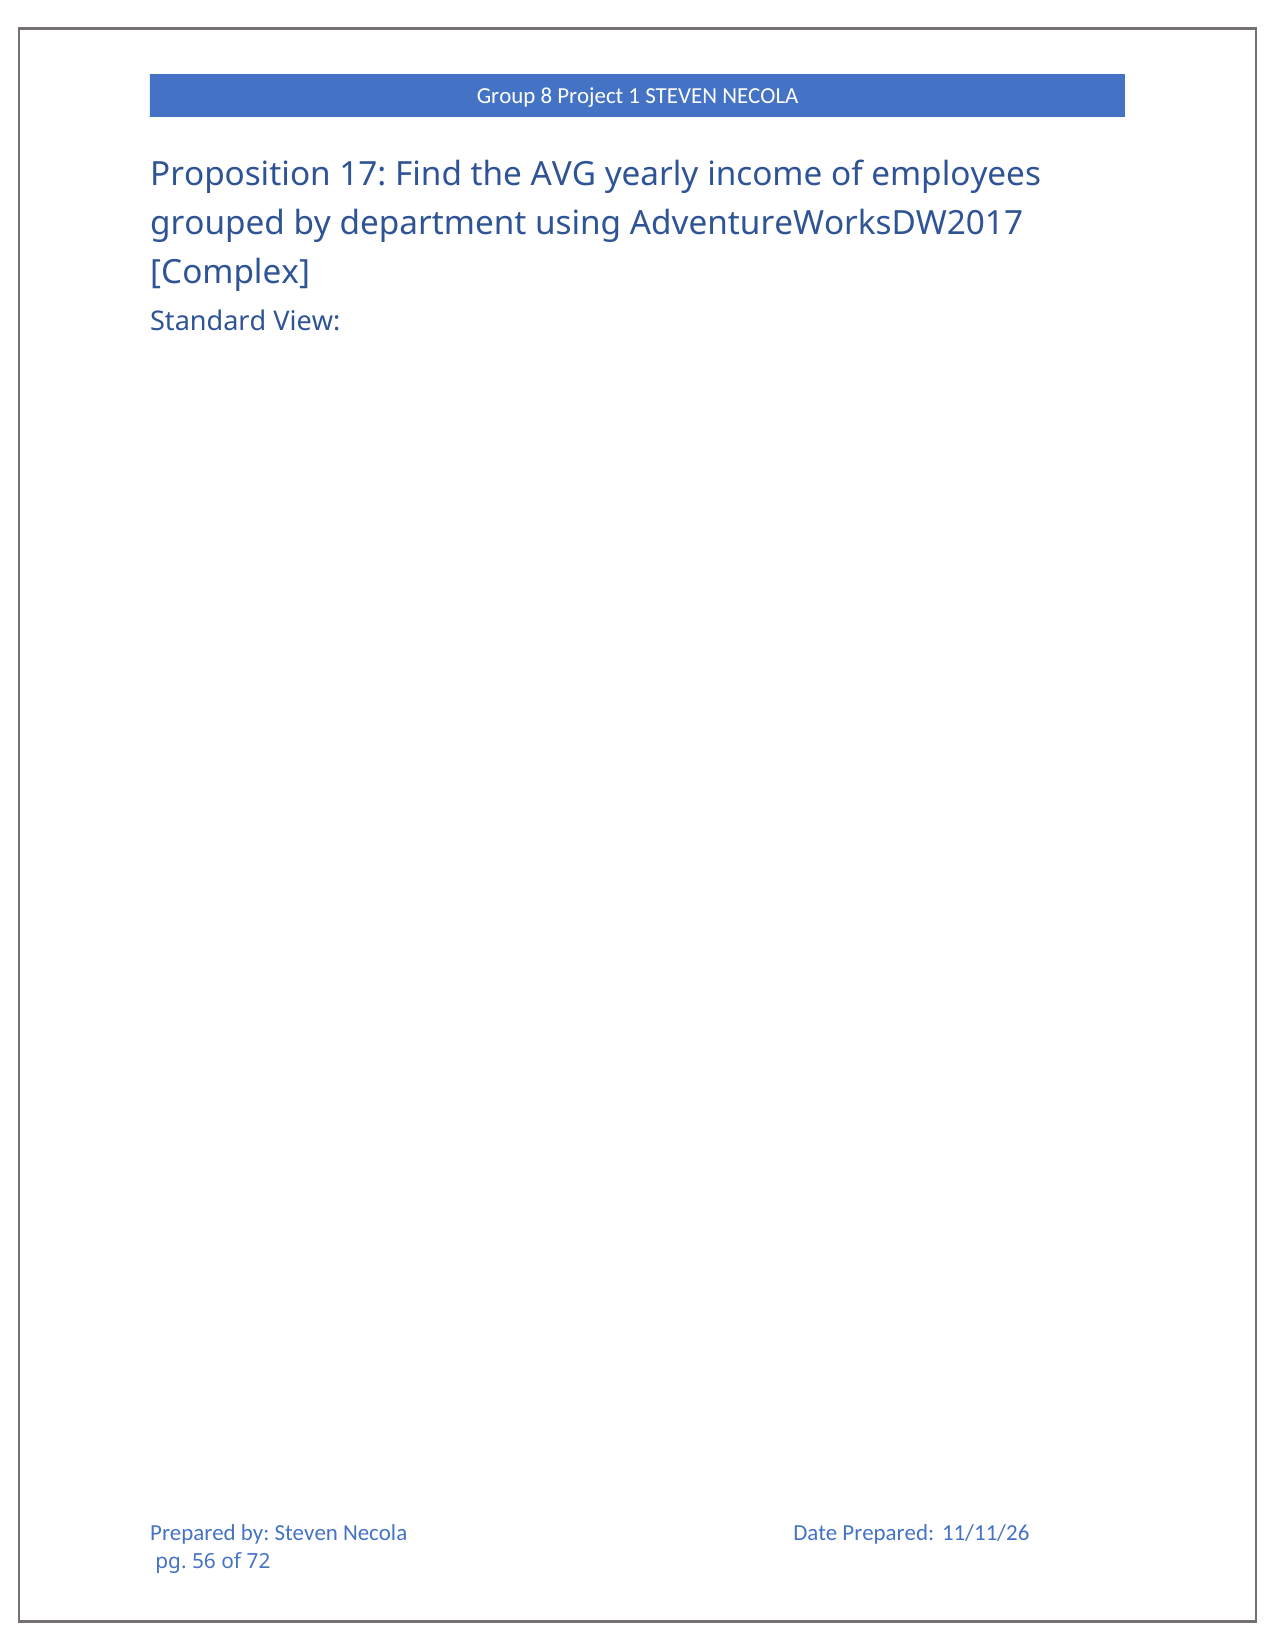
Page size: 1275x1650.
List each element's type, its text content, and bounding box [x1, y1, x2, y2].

subtitle Proposition 17: Find the AVG yearly income of employees grouped by department using AdventureWorksDW2017 [Complex] [150, 150, 1125, 293]
subtitle Standard View: [150, 301, 1125, 338]
